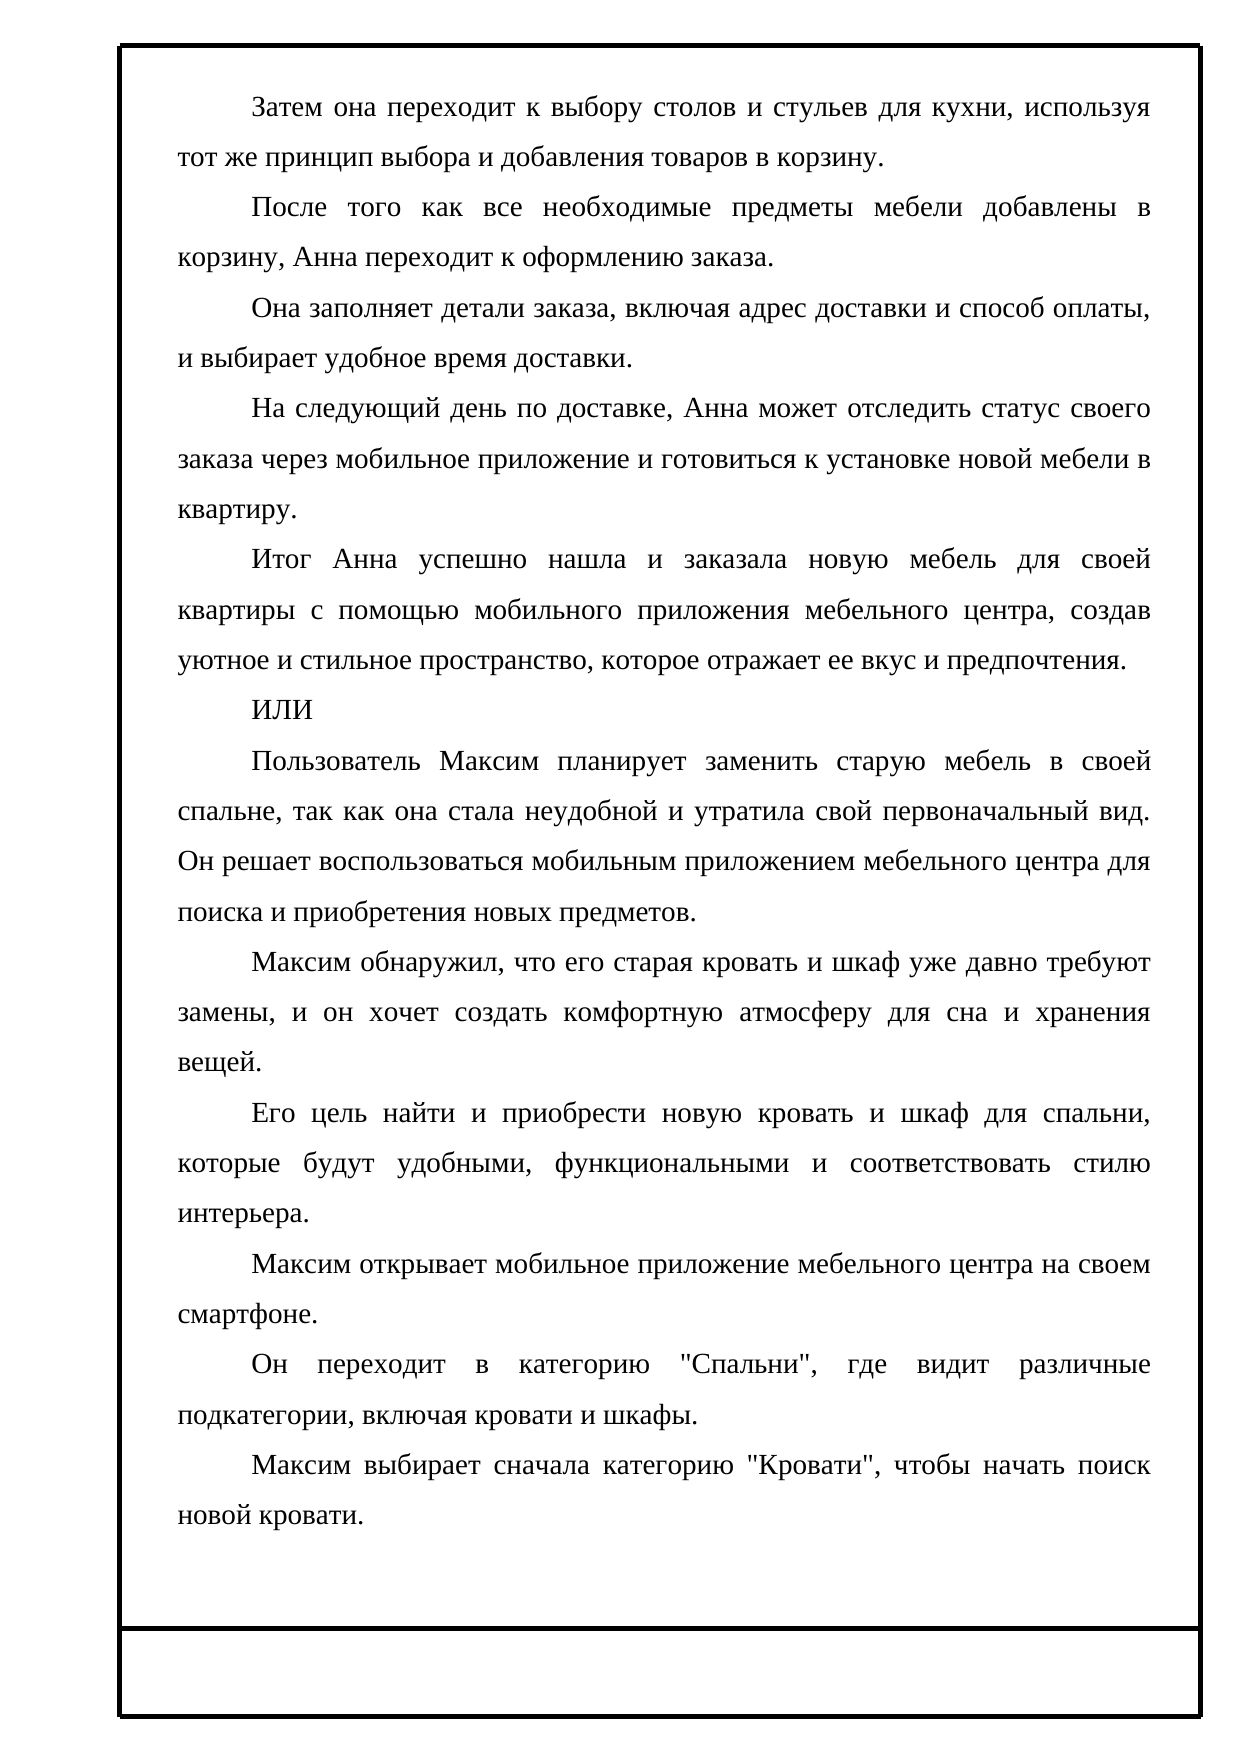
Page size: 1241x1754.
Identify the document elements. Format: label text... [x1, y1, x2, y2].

text После того как все необходимые предметы мебели добавлены в корзину, Анна переходит к оформлению заказа. [177, 189, 1152, 273]
text Она заполняет детали заказа, включая адрес доставки и способ оплаты, и выбирает удобное время доставки. [177, 290, 1152, 374]
text Он переходит в категорию "Спальни", где видит различные подкатегории, включая кровати и шкафы. [177, 1346, 1152, 1430]
text Максим открывает мобильное приложение мебельного центра на своем смартфоне. [177, 1246, 1152, 1330]
text Максим обнаружил, что его старая кровать и шкаф уже давно требуют замены, и он хочет создать комфортную атмосферу для сна и хранения вещей. [177, 944, 1152, 1078]
text Его цель найти и приобрести новую кровать и шкаф для спальни, которые будут удобными, функциональными и соответствовать стилю интерьера. [177, 1095, 1152, 1229]
text На следующий день по доставке, Анна может отследить статус своего заказа через мобильное приложение и готовиться к установке новой мебели в квартиру. [177, 391, 1152, 525]
text Пользователь Максим планирует заменить старую мебель в своей спальне, так как она стала неудобной и утратила свой первоначальный вид. Он решает воспользоваться мобильным приложением мебельного центра для поиска и приобретения новых предметов. [177, 743, 1152, 927]
text ИЛИ [177, 692, 1152, 726]
text Затем она переходит к выбору столов и стульев для кухни, используя тот же принцип выбора и добавления товаров в корзину. [177, 89, 1152, 172]
text Итог Анна успешно нашла и заказала новую мебель для своей квартиры с помощью мобильного приложения мебельного центра, создав уютное и стильное пространство, которое отражает ее вкус и предпочтения. [177, 541, 1152, 676]
text Максим выбирает сначала категорию "Кровати", чтобы начать поиск новой кровати. [177, 1447, 1152, 1531]
